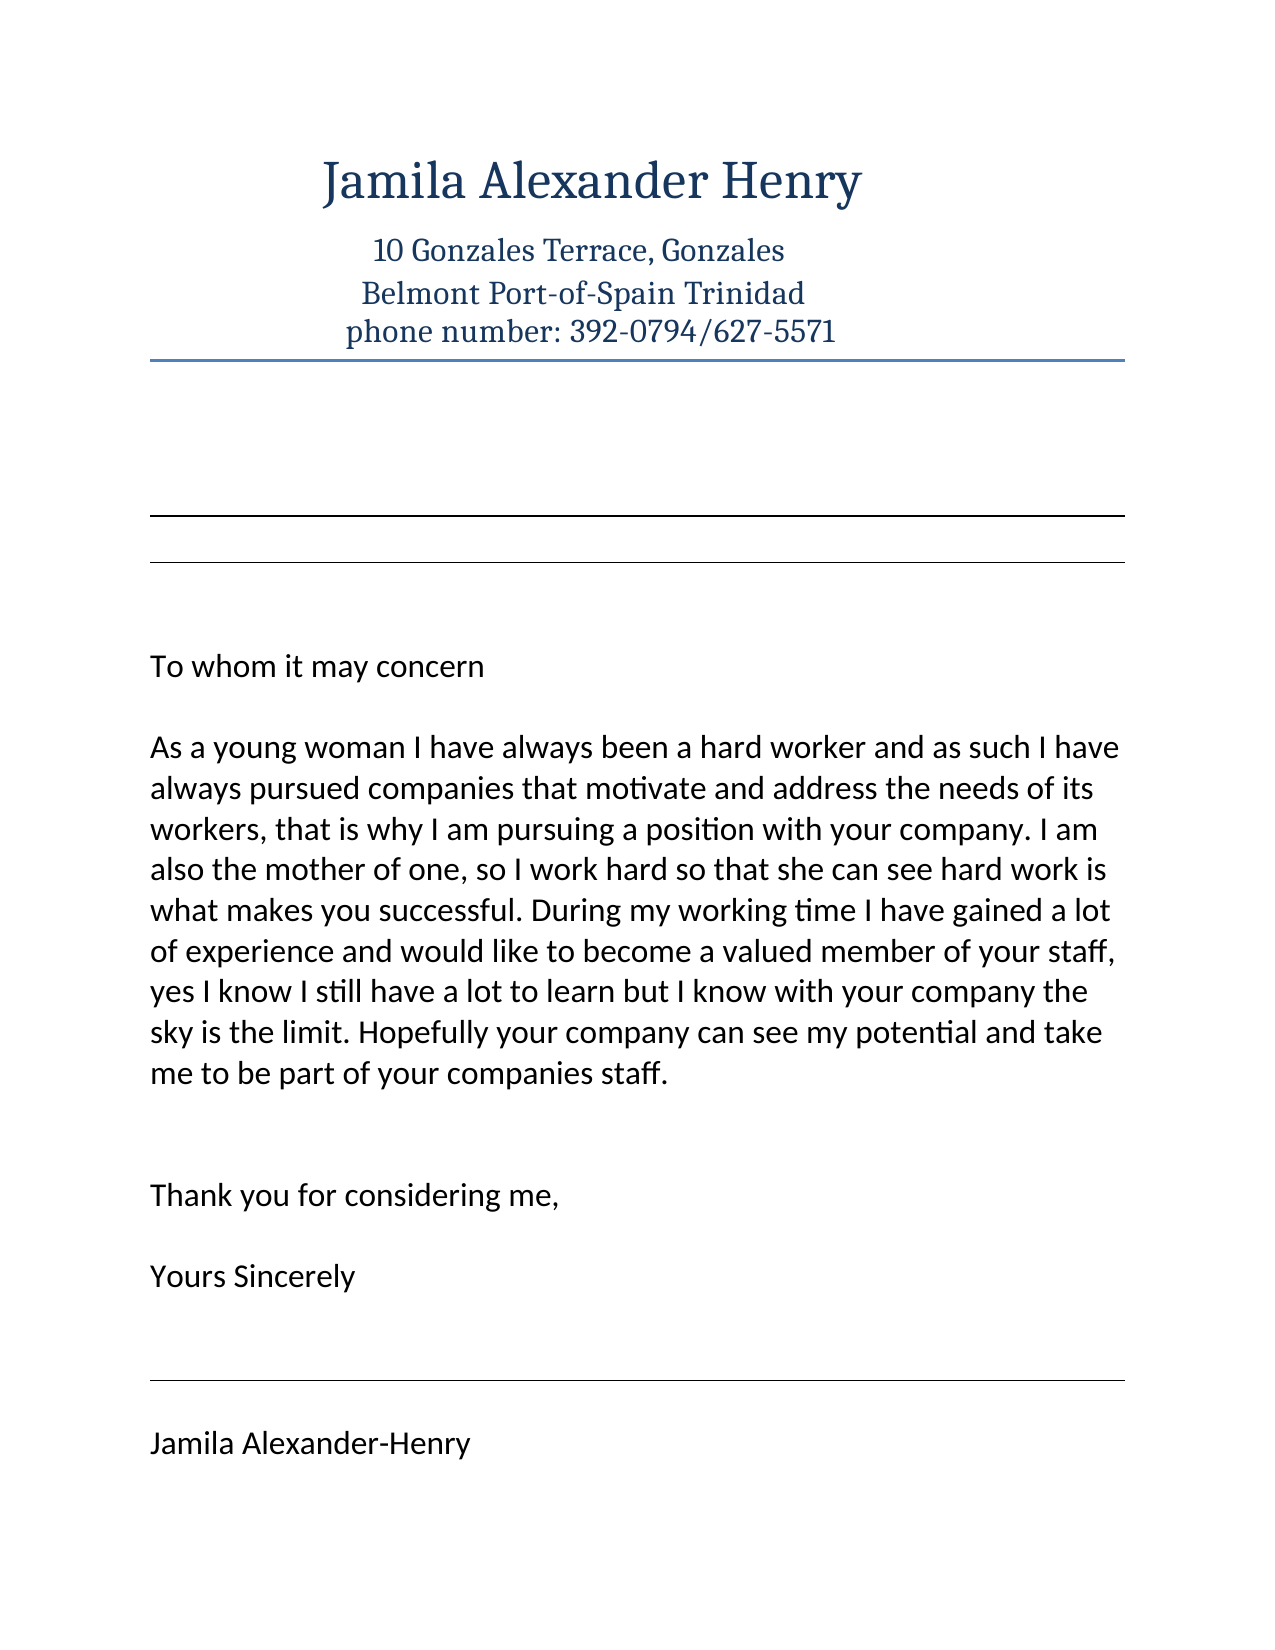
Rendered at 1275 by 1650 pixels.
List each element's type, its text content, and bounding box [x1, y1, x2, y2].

title Belmont Port-of-Spain Trinidad [150, 274, 1125, 313]
title phone number: 392-0794/627-5571 [150, 313, 1125, 359]
text Yours Sincerely [150, 1256, 1125, 1296]
title 10 Gonzales Terrace, Gonzales [150, 212, 1125, 274]
title Jamila Alexander Henry [150, 150, 1125, 212]
text As a young woman I have always been a hard worker and as such I have always pursued companies that motivate and address the needs of its workers, that is why I am pursuing a position with your company. I am also the mother of one, so I work hard so that she can see hard work is what makes you successful. During my working time I have gained a lot of experience and would like to become a valued member of your staff, yes I know I still have a lot to learn but I know with your company the sky is the limit. Hopefully your company can see my potential and take me to be part of your companies staff. [150, 726, 1125, 1093]
text Jamila Alexander-Henry [150, 1422, 1125, 1463]
text Thank you for considering me, [150, 1174, 1125, 1215]
text To whom it may concern [150, 644, 1125, 685]
